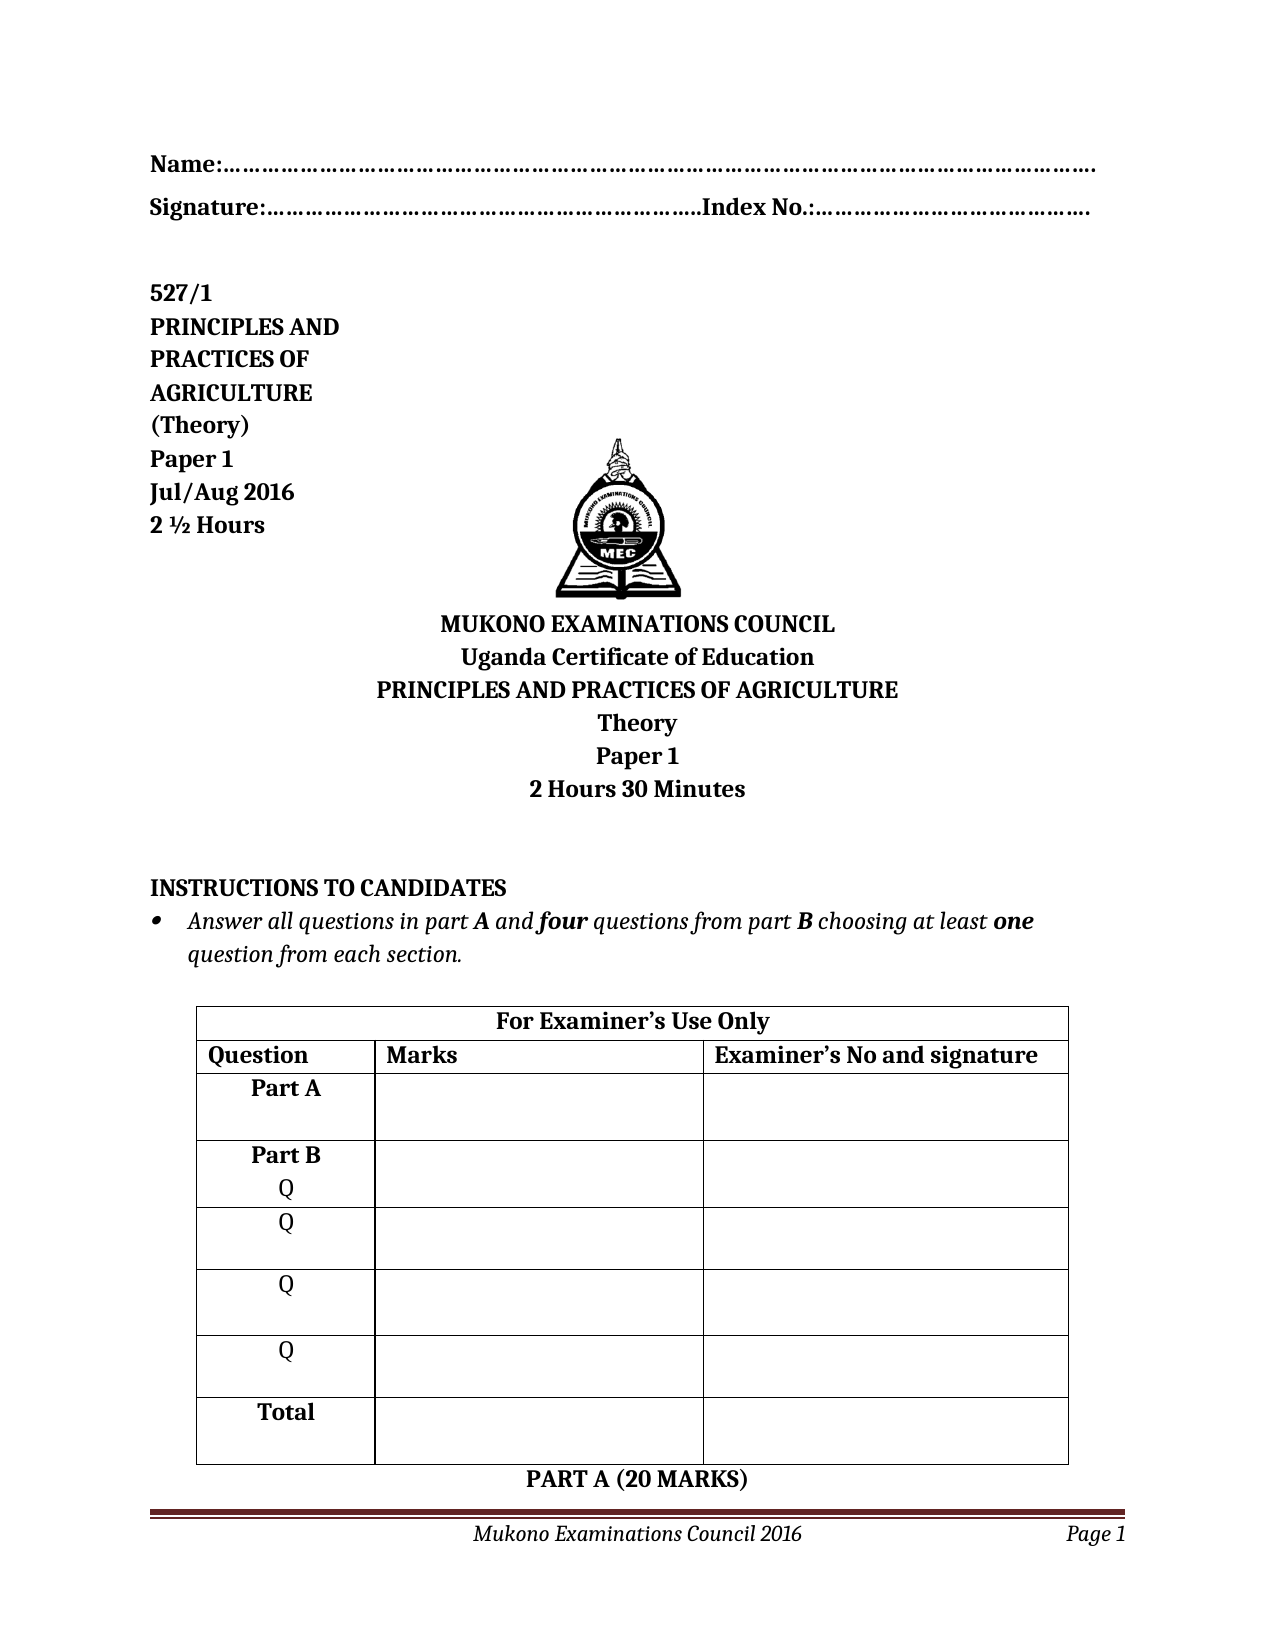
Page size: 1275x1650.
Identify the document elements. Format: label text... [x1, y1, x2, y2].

table_cell [704, 1270, 1068, 1335]
text Uganda Certificate of Education [150, 643, 1125, 671]
table_cell Q [197, 1208, 374, 1268]
picture [533, 440, 704, 444]
table_cell [704, 1336, 1068, 1397]
table_cell Question [197, 1041, 374, 1073]
table_cell Total [197, 1398, 374, 1464]
table_cell [376, 1074, 703, 1140]
text PRINCIPLES AND PRACTICES OF AGRICULTURE [150, 676, 1125, 704]
table_cell Part B Q [197, 1141, 374, 1207]
picture [533, 539, 704, 609]
table_cell Part A [197, 1074, 374, 1140]
text PRACTICES OF [150, 345, 1125, 374]
text 2 ½ Hours [150, 511, 1125, 539]
text PART A (20 MARKS) [150, 1465, 1125, 1494]
text Name:………………………………………………………………………………………………………………………. [150, 150, 1125, 179]
table_cell Q [197, 1270, 374, 1335]
text 2 Hours 30 Minutes [150, 775, 1125, 803]
text MUKONO EXAMINATIONS COUNCIL [150, 609, 1125, 638]
text Paper 1 [150, 444, 1125, 473]
text PRINCIPLES AND [150, 312, 1125, 341]
table_cell [704, 1208, 1068, 1268]
text INSTRUCTIONS TO CANDIDATES [150, 874, 1125, 902]
text Paper 1 [150, 742, 1125, 770]
table_cell [704, 1141, 1068, 1207]
text Jul/Aug 2016 [150, 477, 1125, 506]
table_cell [376, 1270, 703, 1335]
table_cell [376, 1336, 703, 1397]
text Theory [150, 709, 1125, 737]
table_cell Examiner’s No and signature [704, 1041, 1068, 1073]
table_cell Marks [376, 1041, 703, 1073]
table_cell Q [197, 1336, 374, 1397]
text (Theory) [150, 411, 1125, 440]
table_cell [376, 1398, 703, 1464]
table_cell [704, 1398, 1068, 1464]
picture [533, 506, 704, 511]
table_cell [376, 1141, 703, 1207]
text 527/1 [150, 279, 1125, 308]
picture [533, 473, 704, 477]
text Signature:…………………………………………………………..Index No.:……………………………………. [150, 193, 1125, 222]
table_header For Examiner’s Use Only [197, 1007, 1068, 1039]
table_cell [704, 1074, 1068, 1140]
text AGRICULTURE [150, 378, 1125, 407]
table_cell [376, 1208, 703, 1268]
list Answer all questions in part A and four questions from part B choosing at least one question from each section. [150, 907, 1125, 968]
